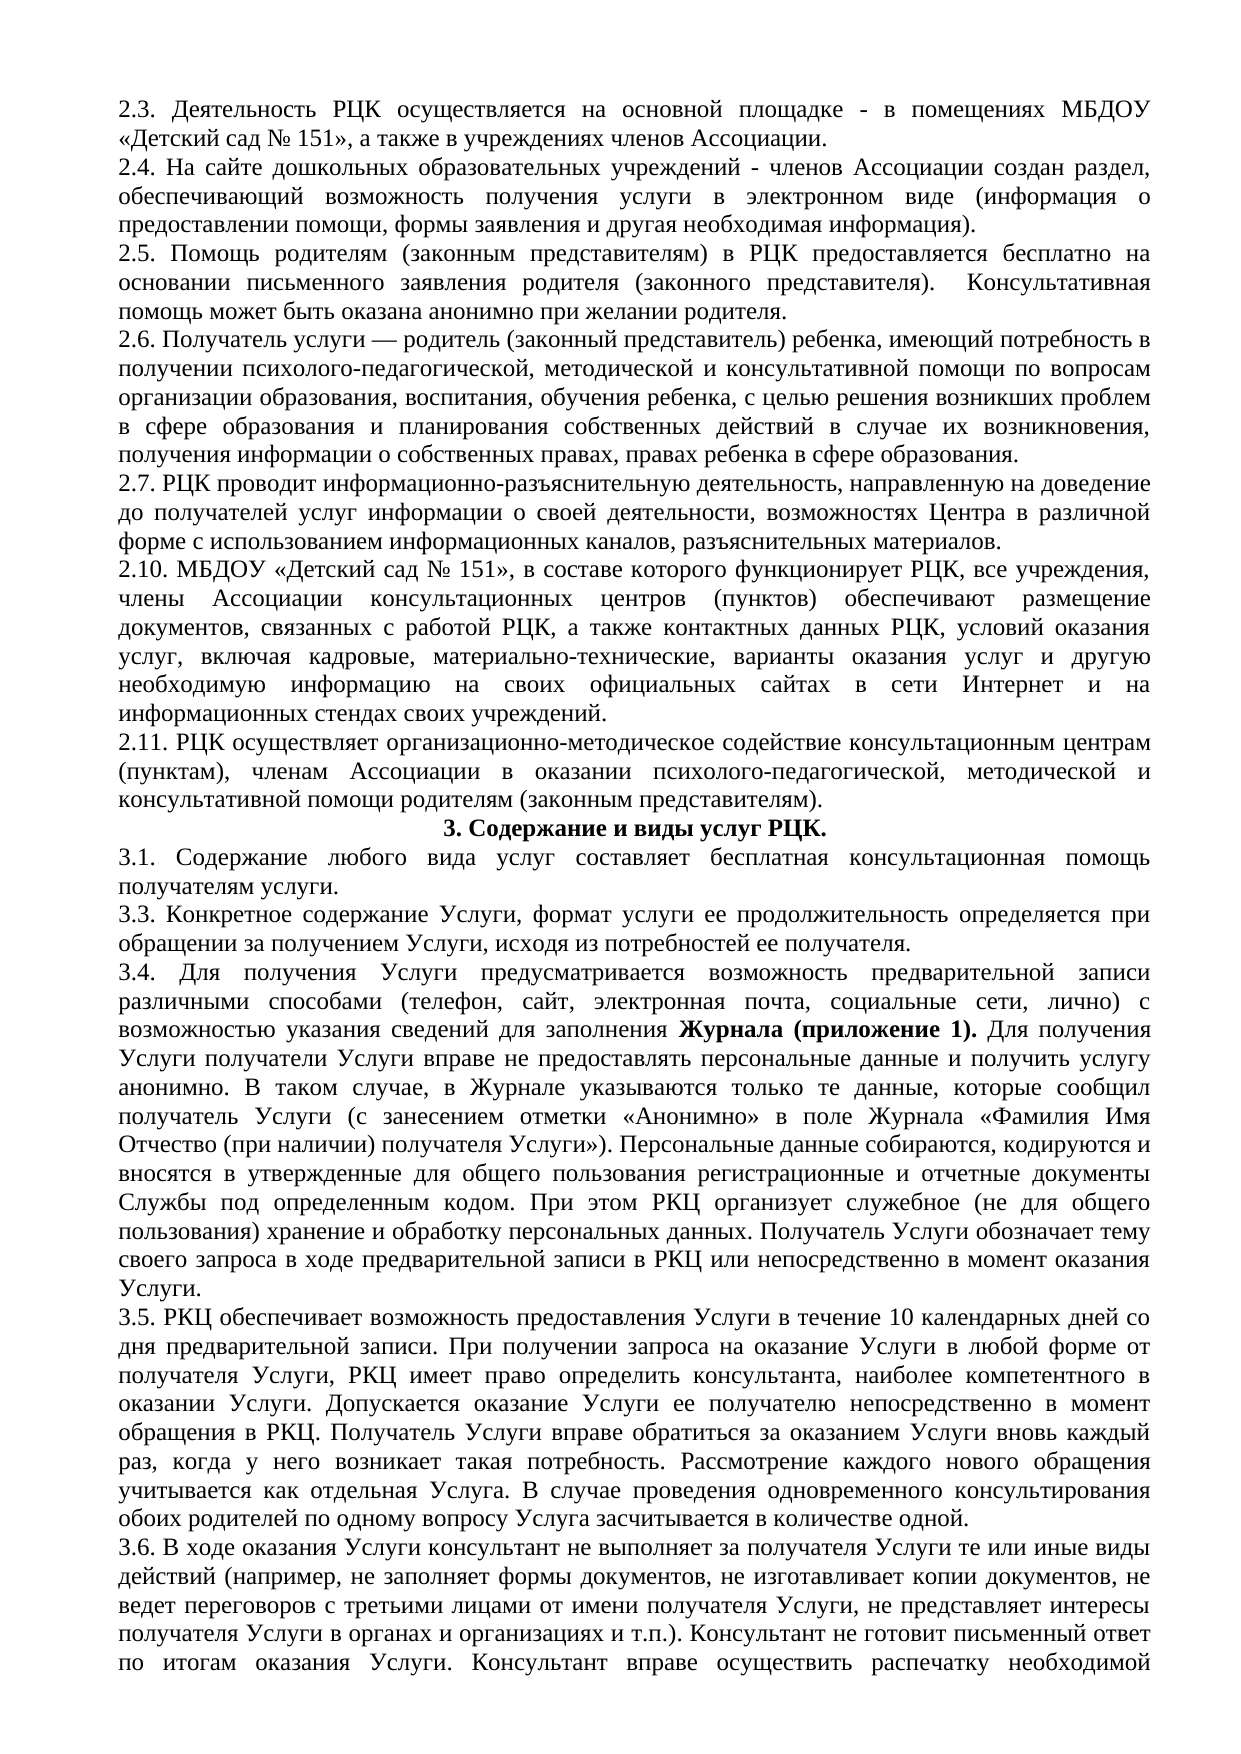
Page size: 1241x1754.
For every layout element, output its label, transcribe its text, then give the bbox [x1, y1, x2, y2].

text 2.5. Помощь родителям (законным представителям) в РЦК предоставляется бесплатно на основании письменного заявления родителя (законного представителя). Консультативная помощь может быть оказана анонимно при желании родителя. [118, 238, 1152, 324]
text 2.11. РЦК осуществляет организационно-методическое содействие консультационным центрам (пунктам), членам Ассоциации в оказании психолого-педагогической, методической и консультативной помощи родителям (законным представителям). [118, 727, 1152, 813]
text 3.4. Для получения Услуги предусматривается возможность предварительной записи различными способами (телефон, сайт, электронная почта, социальные сети, лично) с возможностью указания сведений для заполнения Журнала (приложение 1). Для получения Услуги получатели Услуги вправе не предоставлять персональные данные и получить услугу анонимно. В таком случае, в Журнале указываются только те данные, которые сообщил получатель Услуги (с занесением отметки «Анонимно» в поле Журнала «Фамилия Имя Отчество (при наличии) получателя Услуги»). Персональные данные собираются, кодируются и вносятся в утвержденные для общего пользования регистрационные и отчетные документы Службы под определенным кодом. При этом РКЦ организует служебное (не для общего пользования) хранение и обработку персональных данных. Получатель Услуги обозначает тему своего запроса в ходе предварительной записи в РКЦ или непосредственно в момент оказания Услуги. [118, 957, 1152, 1302]
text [118, 1532, 1152, 1676]
text 2.4. На сайте дошкольных образовательных учреждений - членов Ассоциации создан раздел, обеспечивающий возможность получения услуги в электронном виде (информация о предоставлении помощи, формы заявления и другая необходимая информация). [118, 152, 1152, 238]
text 3.1. Содержание любого вида услуг составляет бесплатная консультационная помощь получателям услуги. [118, 842, 1152, 899]
text 3.3. Конкретное содержание Услуги, формат услуги ее продолжительность определяется при обращении за получением Услуги, исходя из потребностей ее получателя. [118, 899, 1152, 957]
text 3.5. РКЦ обеспечивает возможность предоставления Услуги в течение 10 календарных дней со дня предварительной записи. При получении запроса на оказание Услуги в любой форме от получателя Услуги, РКЦ имеет право определить консультанта, наиболее компетентного в оказании Услуги. Допускается оказание Услуги ее получателю непосредственно в момент обращения в РКЦ. Получатель Услуги вправе обратиться за оказанием Услуги вновь каждый раз, когда у него возникает такая потребность. Рассмотрение каждого нового обращения учитывается как отдельная Услуга. В случае проведения одновременного консультирования обоих родителей по одному вопросу Услуга засчитывается в количестве одной. [118, 1302, 1152, 1532]
text 3. Содержание и виды услуг РЦК. [118, 813, 1152, 842]
text 2.6. Получатель услуги — родитель (законный представитель) ребенка, имеющий потребность в получении психолого-педагогической, методической и консультативной помощи по вопросам организации образования, воспитания, обучения ребенка, с целью решения возникших проблем в сфере образования и планирования собственных действий в случае их возникновения, получения информации о собственных правах, правах ребенка в сфере образования. [118, 324, 1152, 468]
text 2.10. МБДОУ «Детский сад № 151», в составе которого функционирует РЦК, все учреждения, члены Ассоциации консультационных центров (пунктов) обеспечивают размещение документов, связанных с работой РЦК, а также контактных данных РЦК, условий оказания услуг, включая кадровые, материально-технические, варианты оказания услуг и другую необходимую информацию на своих официальных сайтах в сети Интернет и на информационных стендах своих учреждений. [118, 554, 1152, 727]
text 2.3. Деятельность РЦК осуществляется на основной площадке - в помещениях МБДОУ «Детский сад № 151», а также в учреждениях членов Ассоциации. [118, 94, 1152, 152]
text 2.7. РЦК проводит информационно-разъяснительную деятельность, направленную на доведение до получателей услуг информации о своей деятельности, возможностях Центра в различной форме с использованием информационных каналов, разъяснительных материалов. [118, 468, 1152, 554]
